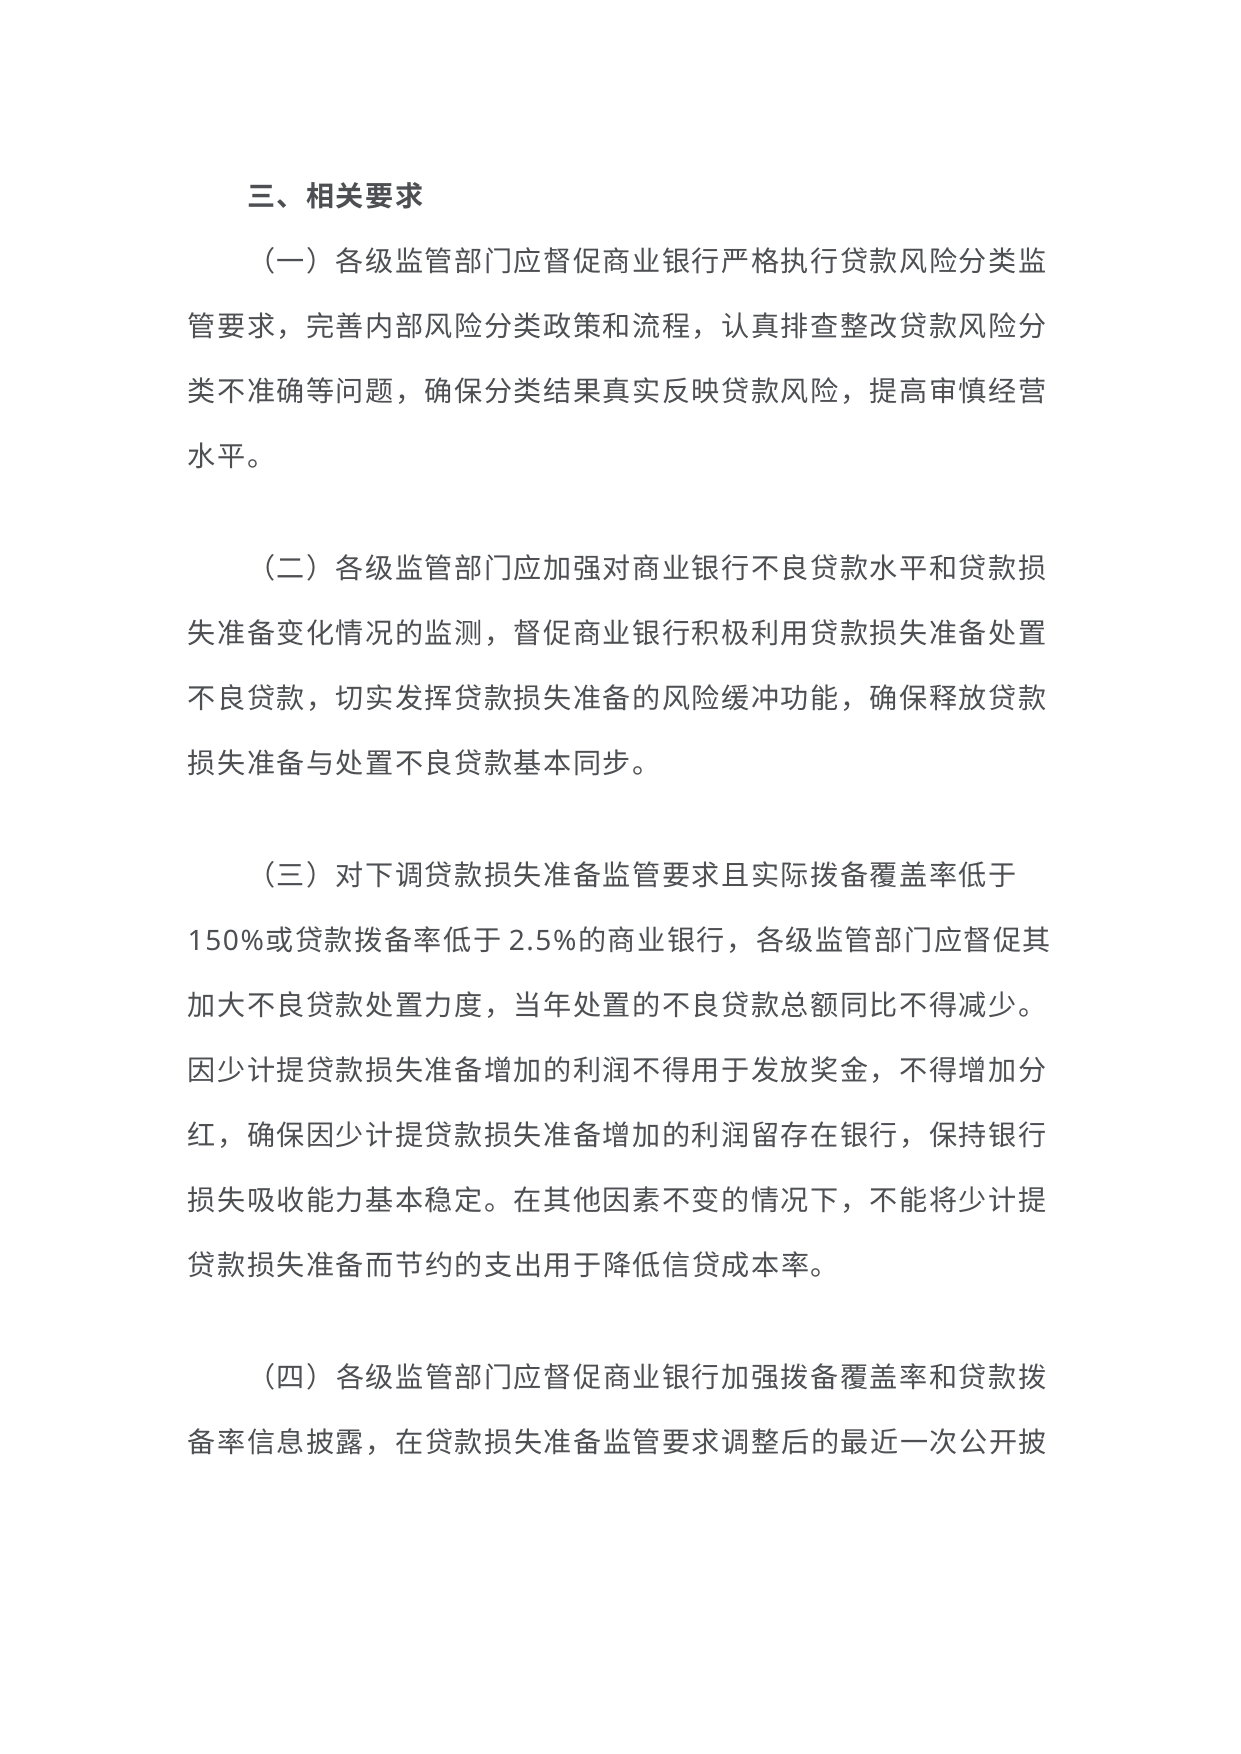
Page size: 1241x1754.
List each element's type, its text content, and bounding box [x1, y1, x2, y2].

text （二）各级监管部门应加强对商业银行不良贷款水平和贷款损失准备变化情况的监测，督促商业银行积极利用贷款损失准备处置不良贷款，切实发挥贷款损失准备的风险缓冲功能，确保释放贷款损失准备与处置不良贷款基本同步。 [187, 534, 1053, 794]
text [187, 1343, 1053, 1473]
text （三）对下调贷款损失准备监管要求且实际拨备覆盖率低于150%或贷款拨备率低于2.5%的商业银行，各级监管部门应督促其加大不良贷款处置力度，当年处置的不良贷款总额同比不得减少。因少计提贷款损失准备增加的利润不得用于发放奖金，不得增加分红，确保因少计提贷款损失准备增加的利润留存在银行，保持银行损失吸收能力基本稳定。在其他因素不变的情况下，不能将少计提贷款损失准备而节约的支出用于降低信贷成本率。 [187, 841, 1053, 1296]
text （一）各级监管部门应督促商业银行严格执行贷款风险分类监管要求，完善内部风险分类政策和流程，认真排查整改贷款风险分类不准确等问题，确保分类结果真实反映贷款风险，提高审慎经营水平。 [187, 227, 1053, 487]
text 三、相关要求 [187, 162, 1053, 227]
